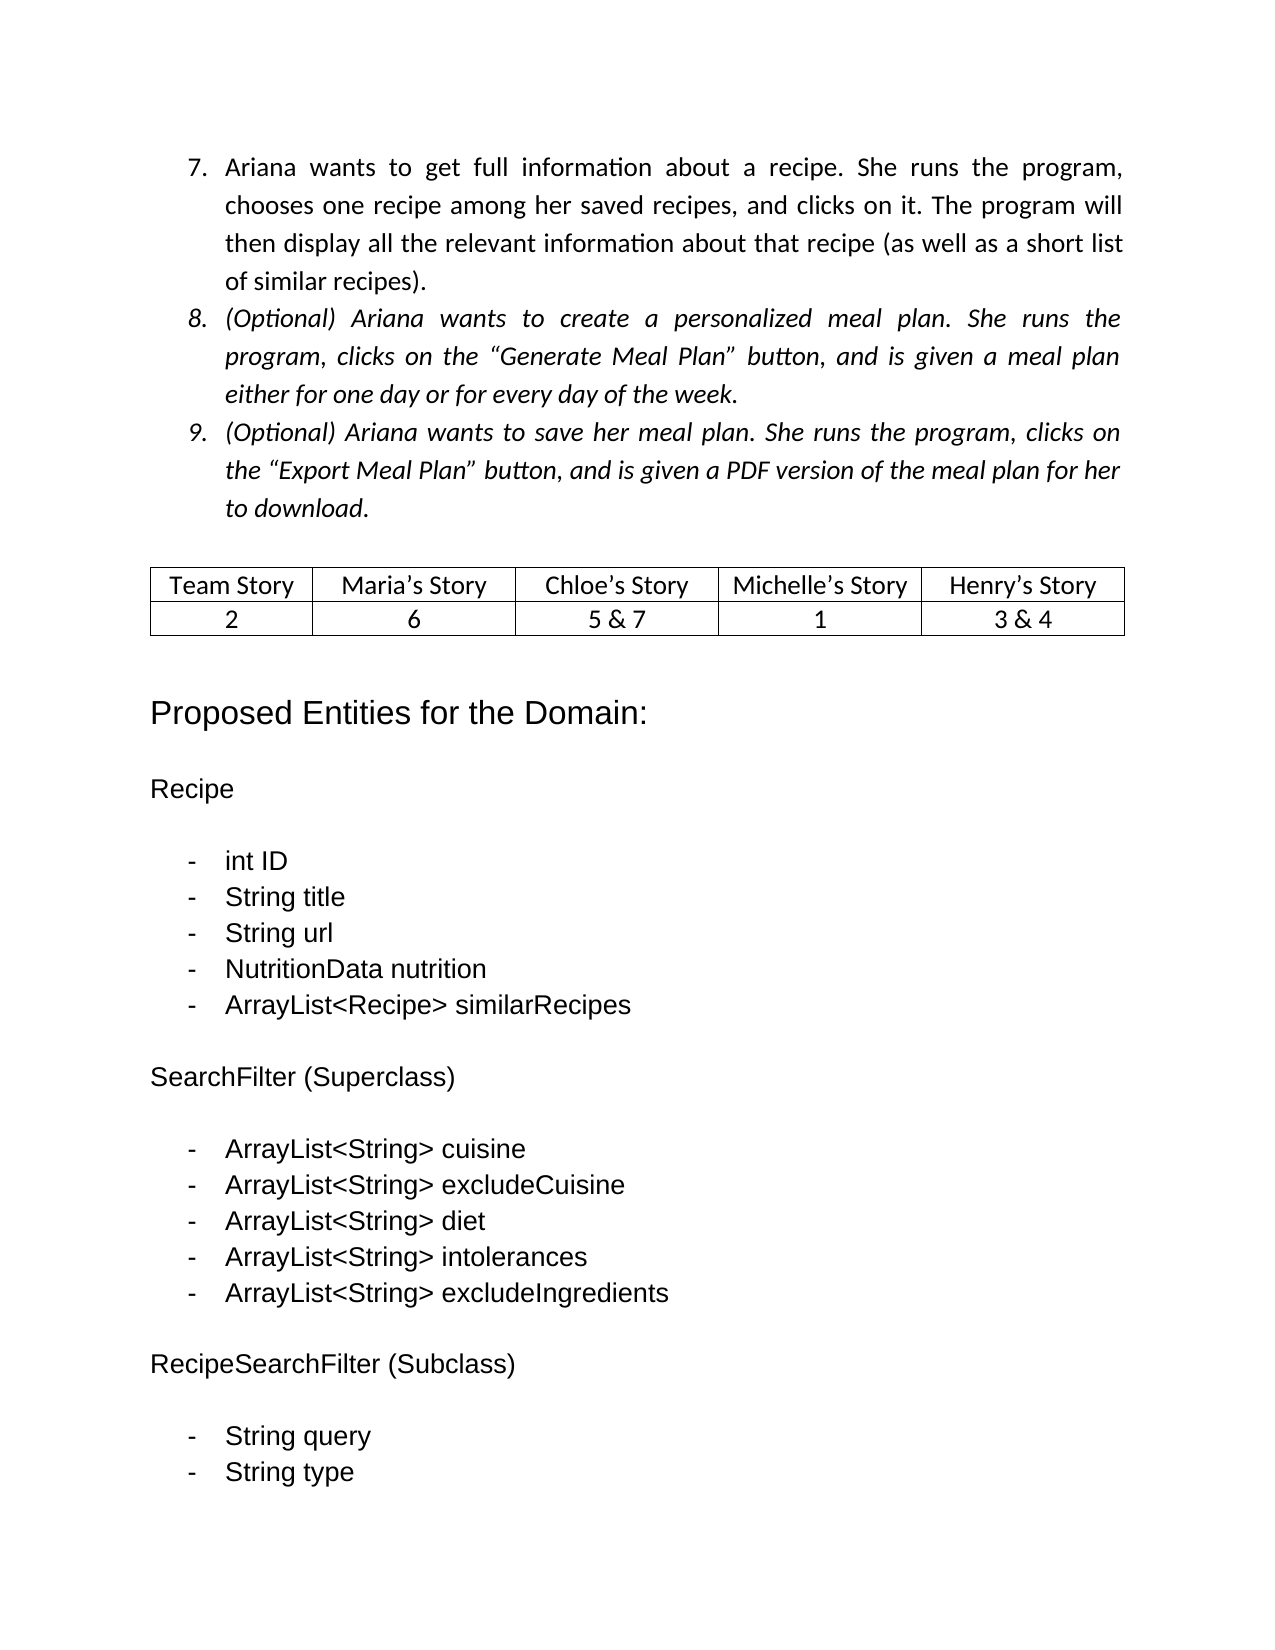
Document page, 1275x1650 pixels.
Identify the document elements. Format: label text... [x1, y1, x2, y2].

text Recipe [150, 773, 1125, 805]
list ArrayList<String> intolerances [187, 1241, 1125, 1272]
list (Optional) Ariana wants to create a personalized meal plan. She runs the program, clicks on the “Generate Meal Plan” button, and is given a meal plan either for one day or for every day of the week. [187, 302, 1125, 411]
list ArrayList<String> excludeCuisine [187, 1169, 1125, 1200]
list Ariana wants to get full information about a recipe. She runs the program, chooses one recipe among her saved recipes, and clicks on it. The program will then display all the relevant information about that recipe (as well as a short list of similar recipes). [187, 150, 1125, 297]
list String title [187, 881, 1125, 913]
table_header Team Story [151, 568, 312, 601]
table_cell 2 [151, 602, 312, 635]
text SearchFilter (Superclass) [150, 1061, 1125, 1092]
table_header Henry’s Story [922, 568, 1124, 601]
list ArrayList<String> diet [187, 1205, 1125, 1236]
list int ID [187, 845, 1125, 877]
table_cell 3 & 4 [922, 602, 1124, 635]
list ArrayList<Recipe> similarRecipes [187, 989, 1125, 1020]
table_cell 5 & 7 [516, 602, 718, 635]
table_header Maria’s Story [313, 568, 515, 601]
list NutritionData nutrition [187, 953, 1125, 984]
list String type [187, 1456, 1125, 1488]
table_cell 6 [313, 602, 515, 635]
table_header Michelle’s Story [719, 568, 921, 601]
text Proposed Entities for the Domain: [150, 693, 1125, 732]
list ArrayList<String> excludeIngredients [187, 1277, 1125, 1308]
table_cell 1 [719, 602, 921, 635]
list ArrayList<String> cuisine [187, 1133, 1125, 1164]
list String url [187, 917, 1125, 948]
list String query [187, 1420, 1125, 1452]
list (Optional) Ariana wants to save her meal plan. She runs the program, clicks on the “Export Meal Plan” button, and is given a PDF version of the meal plan for her to download. [187, 415, 1125, 524]
table_header Chloe’s Story [516, 568, 718, 601]
text RecipeSearchFilter (Subclass) [150, 1348, 1125, 1380]
